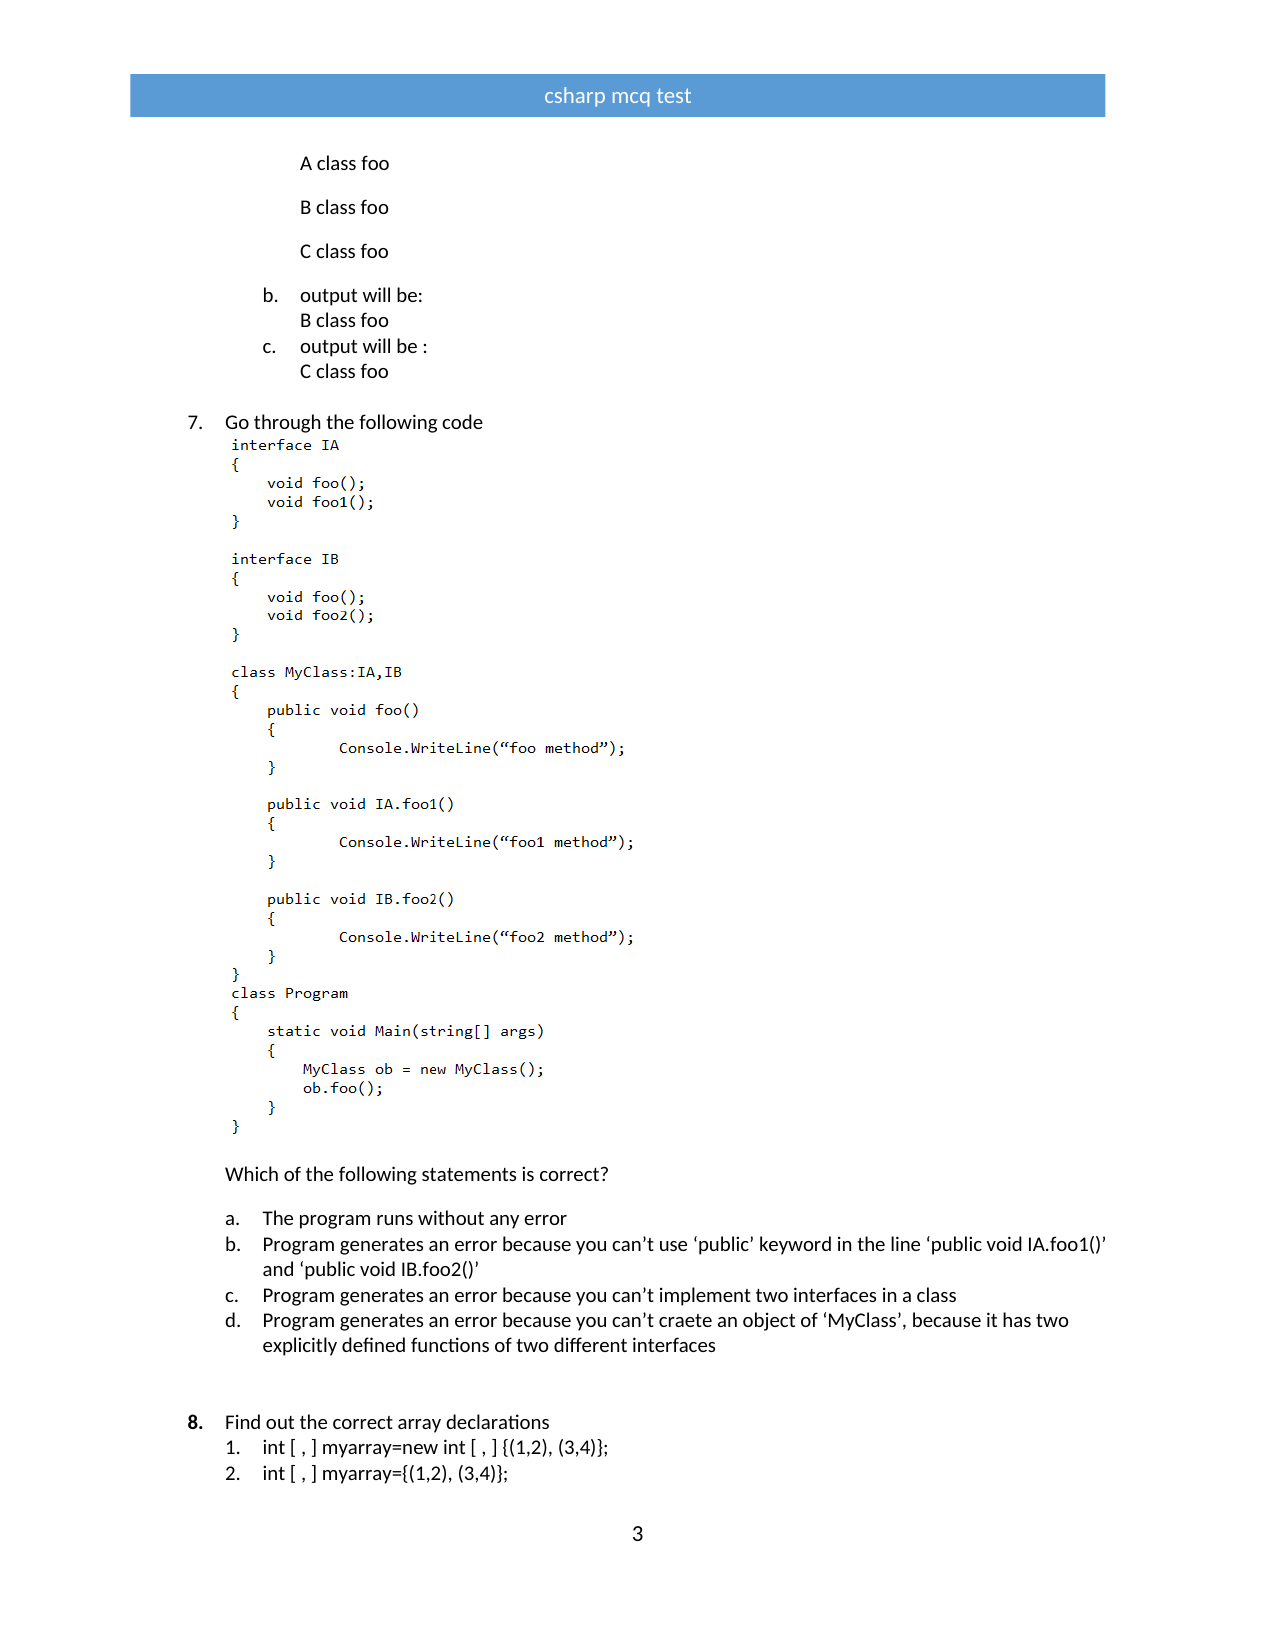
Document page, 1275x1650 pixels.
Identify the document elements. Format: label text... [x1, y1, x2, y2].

list output will be : [262, 333, 1125, 358]
text Which of the following statements is correct? [150, 1161, 1125, 1187]
text B class foo [300, 194, 1125, 219]
list int [ , ] myarray=new int [ , ] {(1,2), (3,4)}; [225, 1434, 1125, 1460]
list Program generates an error because you can’t implement two interfaces in a class [225, 1282, 1125, 1307]
list Program generates an error because you can’t craete an object of ‘MyClass’, because it has two explicitly defined functions of two different interfaces [225, 1307, 1125, 1358]
text C class foo [300, 238, 1125, 263]
list The program runs without any error [225, 1206, 1125, 1231]
picture [225, 434, 644, 1143]
list Go through the following code [187, 409, 1125, 435]
list Program generates an error because you can’t use ‘public’ keyword in the line ‘public void IA.foo1()’ and ‘public void IB.foo2()’ [225, 1231, 1125, 1282]
list output will be: [262, 282, 1125, 308]
text A class foo [300, 150, 1125, 175]
text C class foo [300, 358, 1125, 384]
list int [ , ] myarray={(1,2), (3,4)}; [225, 1460, 1125, 1485]
list Find out the correct array declarations [187, 1409, 1125, 1434]
text B class foo [300, 308, 1125, 333]
